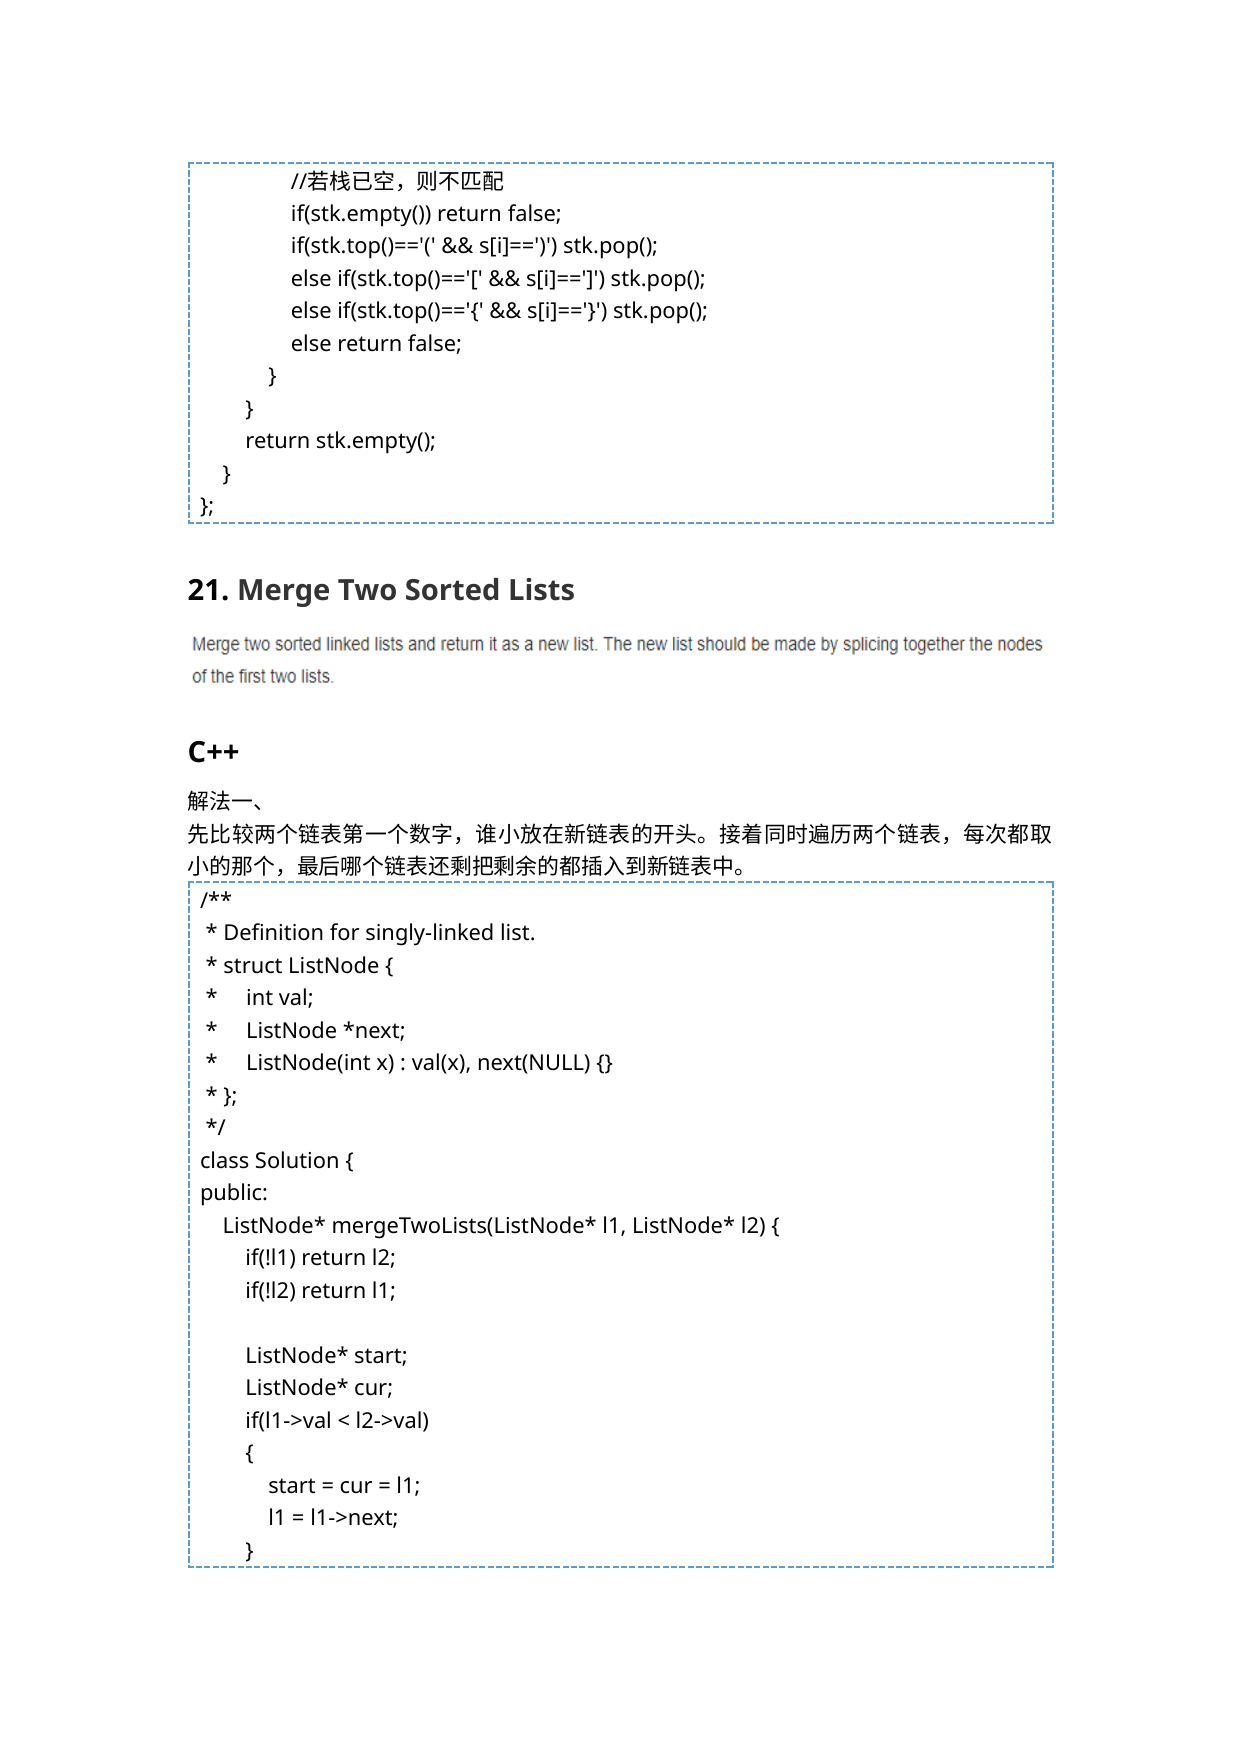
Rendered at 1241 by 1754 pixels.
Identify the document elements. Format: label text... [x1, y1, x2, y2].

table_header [189, 881, 1053, 1566]
text 先比较两个链表第一个数字，谁小放在新链表的开头。接着同时遍历两个链表，每次都取小的那个，最后哪个链表还剩把剩余的都插入到新链表中。 [187, 816, 1053, 881]
text C++ [187, 719, 1053, 784]
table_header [189, 162, 1053, 522]
text 21. Merge Two Sorted Lists [187, 556, 1053, 621]
picture [187, 621, 1053, 695]
text 解法一、 [187, 784, 1053, 816]
